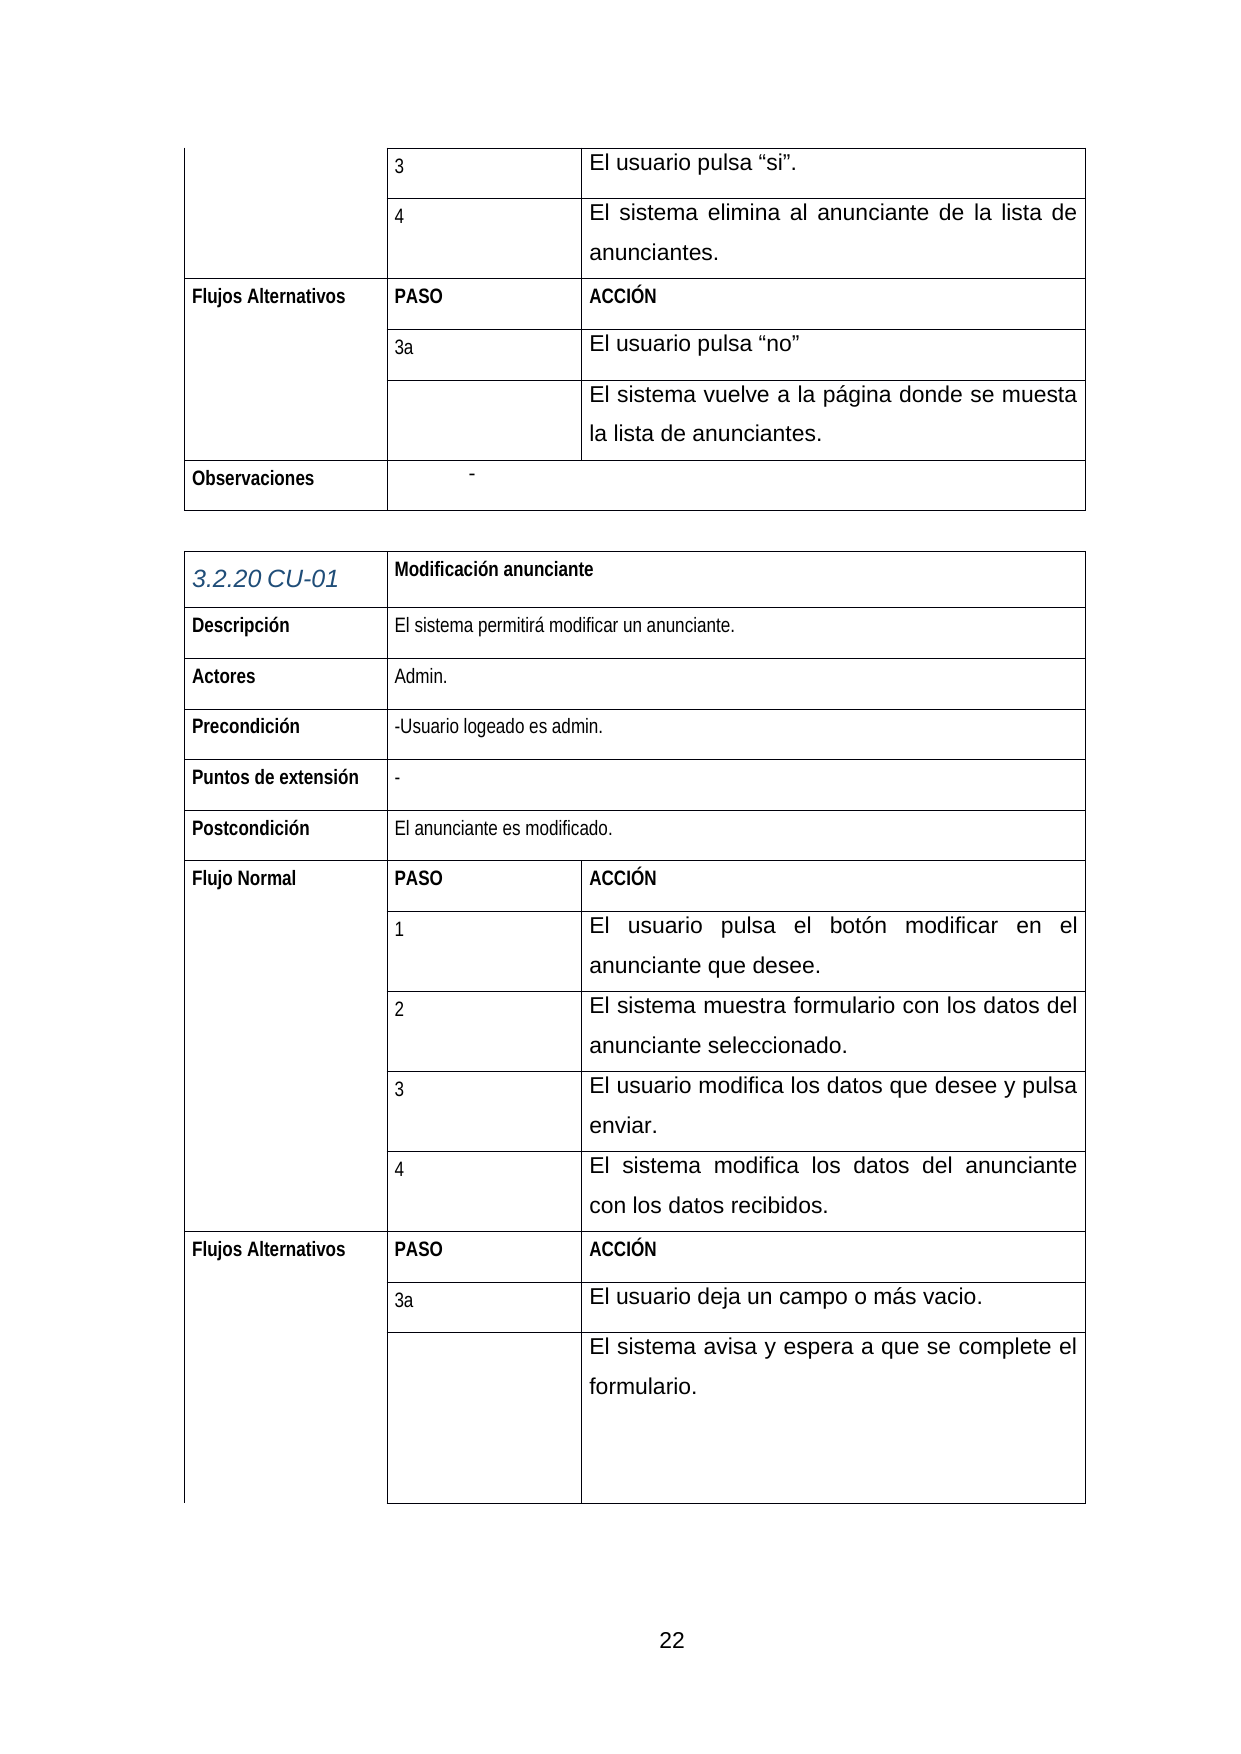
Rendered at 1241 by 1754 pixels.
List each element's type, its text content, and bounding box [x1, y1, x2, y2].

table_cell 3a [388, 330, 581, 379]
table_cell El sistema elimina al anunciante de la lista de anunciantes. [582, 199, 1085, 278]
table_cell 2 [388, 992, 581, 1071]
table_cell PASO [388, 861, 581, 911]
table_cell Flujos Alternativos [185, 279, 387, 459]
table_cell Actores [185, 659, 387, 708]
table_cell El usuario pulsa “si”. [582, 149, 1085, 198]
table_cell PASO [388, 1232, 581, 1282]
table_cell 1 [388, 912, 581, 991]
table_cell Postcondición [185, 811, 387, 860]
table_cell El usuario pulsa el botón modificar en el anunciante que desee. [582, 912, 1085, 991]
table_cell El usuario pulsa “no” [582, 330, 1085, 379]
table_cell [388, 381, 581, 459]
table_cell Observaciones [185, 461, 387, 510]
table_cell 4 [388, 1152, 581, 1231]
table_cell El sistema avisa y espera a que se complete el formulario. [582, 1333, 1085, 1502]
table_header CU-01 [185, 552, 387, 607]
table_cell Flujos Alternativos [185, 1232, 387, 1502]
table_cell 4 [388, 199, 581, 278]
table_cell - [388, 461, 1085, 510]
table_cell El sistema vuelve a la página donde se muesta la lista de anunciantes. [582, 381, 1085, 459]
table_cell El usuario modifica los datos que desee y pulsa enviar. [582, 1072, 1085, 1151]
table_cell 3 [388, 149, 581, 198]
table_cell El usuario deja un campo o más vacio. [582, 1283, 1085, 1332]
table_cell -Usuario logeado es admin. [388, 710, 1085, 759]
table_cell Descripción [185, 608, 387, 658]
table_cell ACCIÓN [582, 279, 1085, 329]
table_cell El sistema muestra formulario con los datos del anunciante seleccionado. [582, 992, 1085, 1071]
table_cell Flujo Normal [185, 861, 387, 1231]
table_header Modificación anunciante [388, 552, 1085, 607]
table_cell PASO [388, 279, 581, 329]
table_cell ACCIÓN [582, 861, 1085, 911]
table_cell [388, 1333, 581, 1502]
table_cell Puntos de extensión [185, 760, 387, 810]
table_cell Admin. [388, 659, 1085, 708]
table_cell ACCIÓN [582, 1232, 1085, 1282]
table_cell 3a [388, 1283, 581, 1332]
table_cell El sistema modifica los datos del anunciante con los datos recibidos. [582, 1152, 1085, 1231]
table_cell El anunciante es modificado. [388, 811, 1085, 860]
table_cell Precondición [185, 710, 387, 759]
table_cell - [388, 760, 1085, 810]
table_cell 3 [388, 1072, 581, 1151]
table_cell El sistema permitirá modificar un anunciante. [388, 608, 1085, 658]
